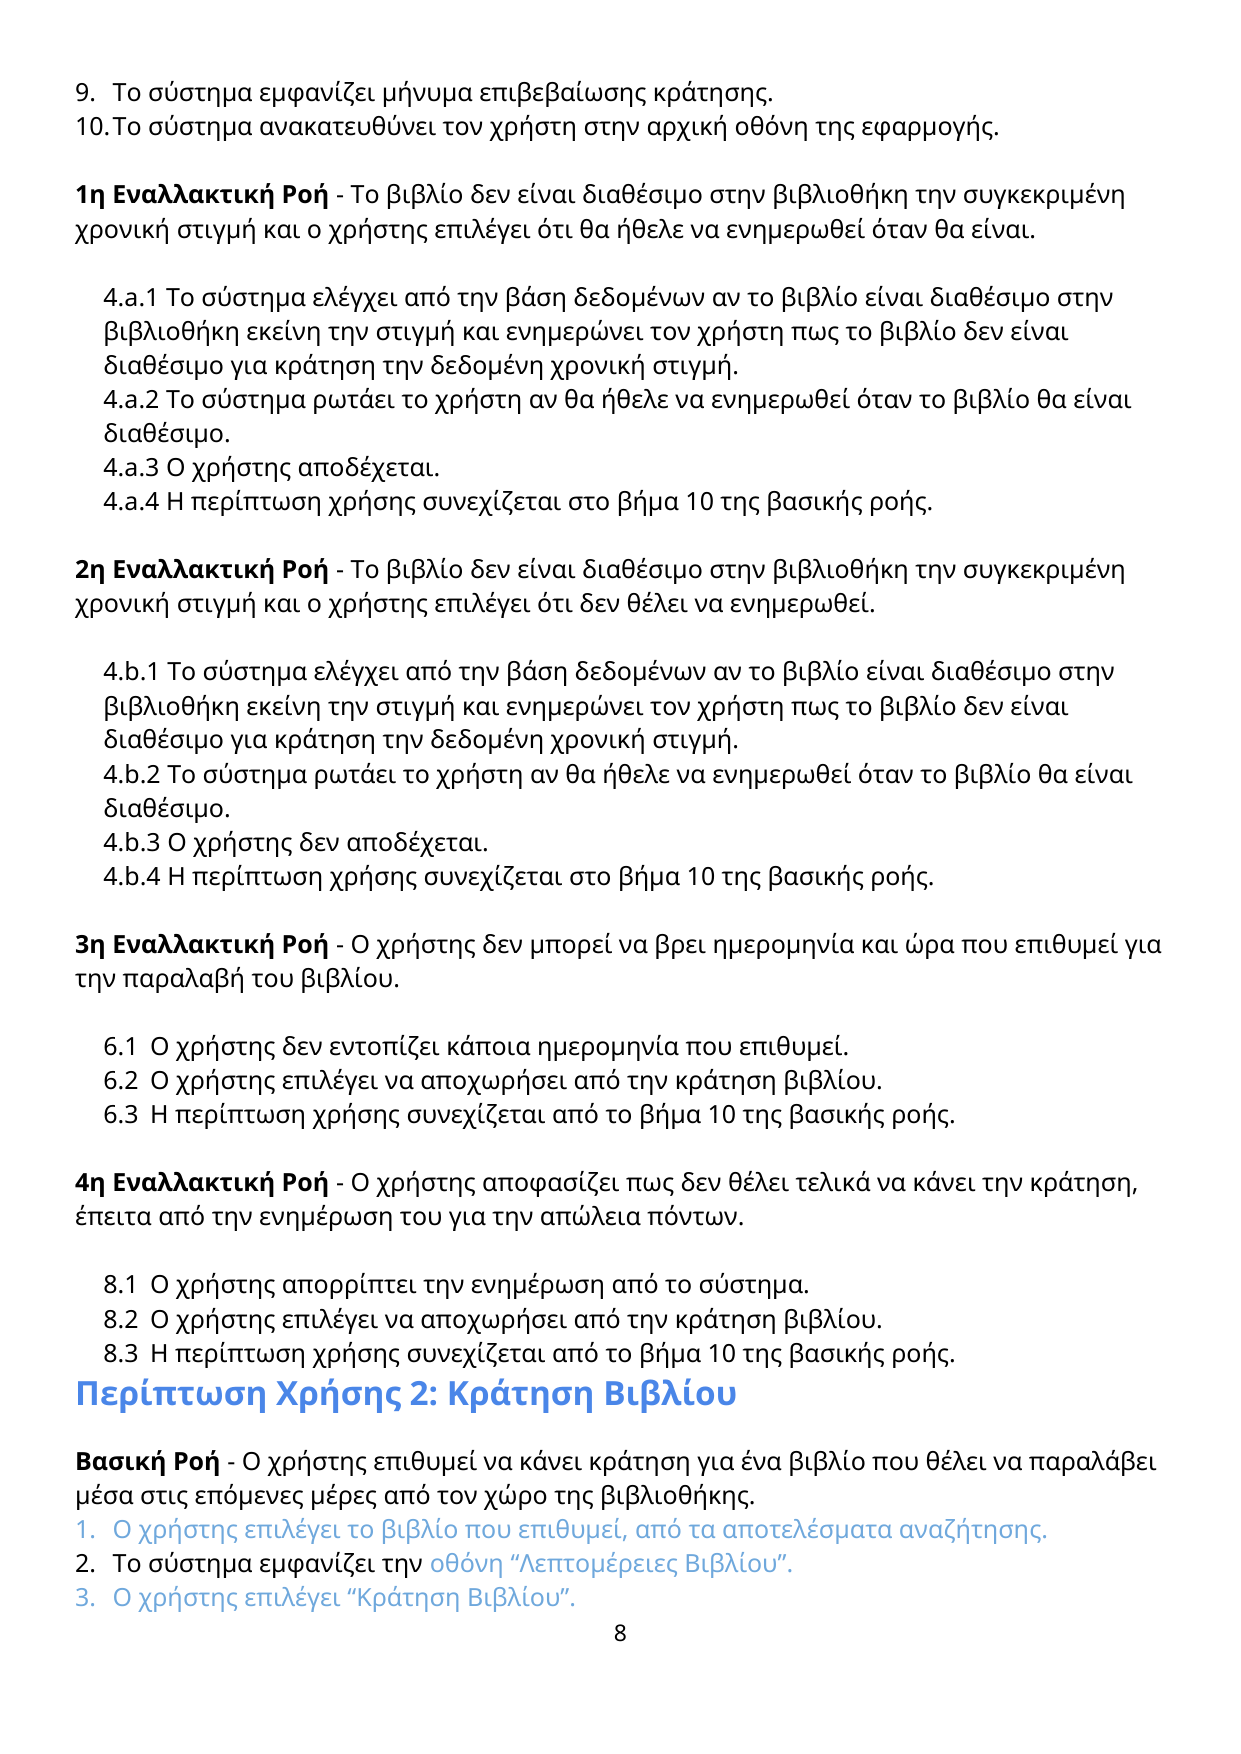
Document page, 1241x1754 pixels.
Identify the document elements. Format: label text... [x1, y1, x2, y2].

text 4.a.4 Η περίπτωση χρήσης συνεχίζεται στο βήμα 10 της βασικής ροής. [103, 484, 1165, 518]
list Ο χρήστης επιλέγει το βιβλίο που επιθυμεί, από τα αποτελέσματα αναζήτησης. [75, 1512, 1165, 1546]
text 4.a.1 Το σύστημα ελέγχει από την βάση δεδομένων αν το βιβλίο είναι διαθέσιμο στην βιβλιοθήκη εκείνη την στιγμή και ενημερώνει τον χρήστη πως το βιβλίο δεν είναι διαθέσιμο για κράτηση την δεδομένη χρονική στιγμή. [103, 279, 1165, 382]
text 1η Εναλλακτική Ροή - Το βιβλίο δεν είναι διαθέσιμο στην βιβλιοθήκη την συγκεκριμένη χρονική στιγμή και ο χρήστης επιλέγει ότι θα ήθελε να ενημερωθεί όταν θα είναι. [75, 177, 1165, 245]
text 4.b.2 Το σύστημα ρωτάει το χρήστη αν θα ήθελε να ενημερωθεί όταν το βιβλίο θα είναι διαθέσιμο. [103, 756, 1165, 824]
text 4η Εναλλακτική Ροή - Ο χρήστης αποφασίζει πως δεν θέλει τελικά να κάνει την κράτηση, έπειτα από την ενημέρωση του για την απώλεια πόντων. [75, 1165, 1165, 1233]
text 4.b.3 Ο χρήστης δεν αποδέχεται. [103, 824, 1165, 858]
text Βασική Ροή - Ο χρήστης επιθυμεί να κάνει κράτηση για ένα βιβλίο που θέλει να παραλάβει μέσα στις επόμενες μέρες από τον χώρο της βιβλιοθήκης. [75, 1443, 1165, 1512]
text 2η Εναλλακτική Ροή - Το βιβλίο δεν είναι διαθέσιμο στην βιβλιοθήκη την συγκεκριμένη χρονική στιγμή και ο χρήστης επιλέγει ότι δεν θέλει να ενημερωθεί. [75, 552, 1165, 620]
text 4.b.1 Το σύστημα ελέγχει από την βάση δεδομένων αν το βιβλίο είναι διαθέσιμο στην βιβλιοθήκη εκείνη την στιγμή και ενημερώνει τον χρήστη πως το βιβλίο δεν είναι διαθέσιμο για κράτηση την δεδομένη χρονική στιγμή. [103, 654, 1165, 756]
text 4.a.3 Ο χρήστης αποδέχεται. [103, 450, 1165, 484]
list Ο χρήστης επιλέγει να αποχωρήσει από την κράτηση βιβλίου. [103, 1301, 1165, 1335]
list Το σύστημα εμφανίζει την οθόνη “Λεπτομέρειες Βιβλίου”. [75, 1546, 1165, 1580]
list Το σύστημα ανακατευθύνει τον χρήστη στην αρχική οθόνη της εφαρμογής. [75, 109, 1165, 143]
text Περίπτωση Χρήσης 2: Κράτηση Βιβλίου [75, 1369, 1165, 1415]
list Ο χρήστης επιλέγει να αποχωρήσει από την κράτηση βιβλίου. [103, 1063, 1165, 1097]
list Ο χρήστης επιλέγει “Κράτηση Βιβλίου”. [75, 1580, 1165, 1614]
list Ο χρήστης απορρίπτει την ενημέρωση από το σύστημα. [103, 1267, 1165, 1301]
text 3η Εναλλακτική Ροή - Ο χρήστης δεν μπορεί να βρει ημερομηνία και ώρα που επιθυμεί για την παραλαβή του βιβλίου. [75, 927, 1165, 995]
list Η περίπτωση χρήσης συνεχίζεται από το βήμα 10 της βασικής ροής. [103, 1335, 1165, 1369]
list Το σύστημα εμφανίζει μήνυμα επιβεβαίωσης κράτησης. [75, 75, 1165, 109]
list Η περίπτωση χρήσης συνεχίζεται από το βήμα 10 της βασικής ροής. [103, 1097, 1165, 1131]
list Ο χρήστης δεν εντοπίζει κάποια ημερομηνία που επιθυμεί. [103, 1029, 1165, 1063]
text 4.a.2 Το σύστημα ρωτάει το χρήστη αν θα ήθελε να ενημερωθεί όταν το βιβλίο θα είναι διαθέσιμο. [103, 382, 1165, 450]
text 4.b.4 Η περίπτωση χρήσης συνεχίζεται στο βήμα 10 της βασικής ροής. [103, 858, 1165, 892]
